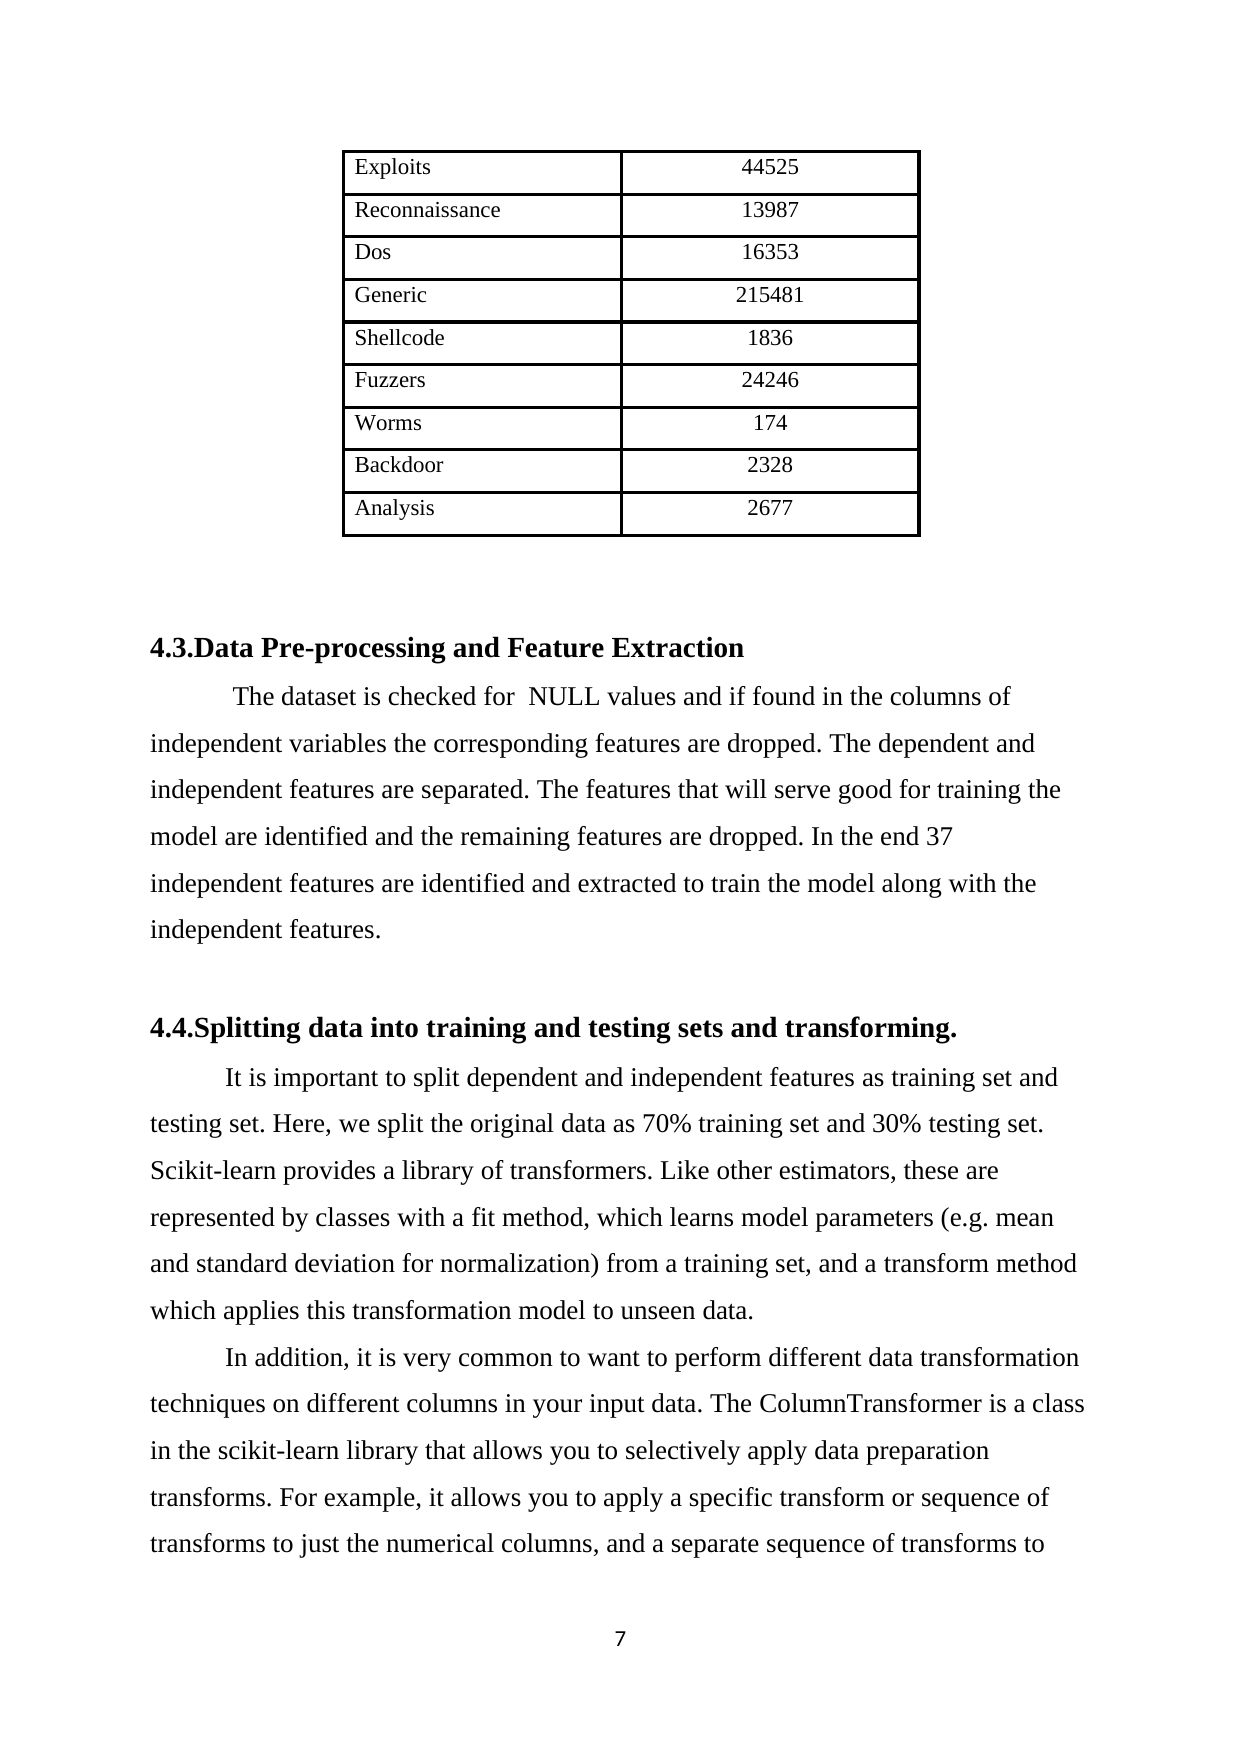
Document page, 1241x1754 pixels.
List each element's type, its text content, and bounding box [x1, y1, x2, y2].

table_cell Shellcode [345, 324, 620, 363]
table_cell Fuzzers [345, 366, 620, 406]
table_cell Generic [345, 281, 620, 320]
table_cell Dos [345, 238, 620, 278]
table_cell 16353 [623, 238, 917, 278]
table_cell 24246 [623, 366, 917, 406]
table_cell 2677 [623, 494, 917, 533]
table_cell 1836 [623, 324, 917, 363]
table_cell Analysis [345, 494, 620, 533]
table_cell 2328 [623, 451, 917, 491]
text The dataset is checked for NULL values and if found in the columns of independent variables the corresponding features are dropped. The dependent and independent features are separated. The features that will serve good for training the model are identified and the remaining features are dropped. In the end 37 independent features are identified and extracted to train the model along with the independent features. [150, 680, 1090, 945]
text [150, 1341, 1090, 1559]
table_cell 215481 [623, 281, 917, 320]
table_cell 13987 [623, 196, 917, 235]
table_cell Worms [345, 409, 620, 448]
table_cell Reconnaissance [345, 196, 620, 235]
table_cell Backdoor [345, 451, 620, 491]
table_cell 174 [623, 409, 917, 448]
table_header Exploits [345, 153, 620, 193]
text 4.4.Splitting data into training and testing sets and transforming. [150, 1011, 1090, 1044]
table_header 44525 [623, 153, 917, 193]
text 4.3.Data Pre-processing and Feature Extraction [150, 630, 1090, 663]
text It is important to split dependent and independent features as training set and testing set. Here, we split the original data as 70% training set and 30% testing set. Scikit-learn provides a library of transformers. Like other estimators, these are represented by classes with a fit method, which learns model parameters (e.g. mean and standard deviation for normalization) from a training set, and a transform method which applies this transformation model to unseen data. [150, 1061, 1090, 1325]
